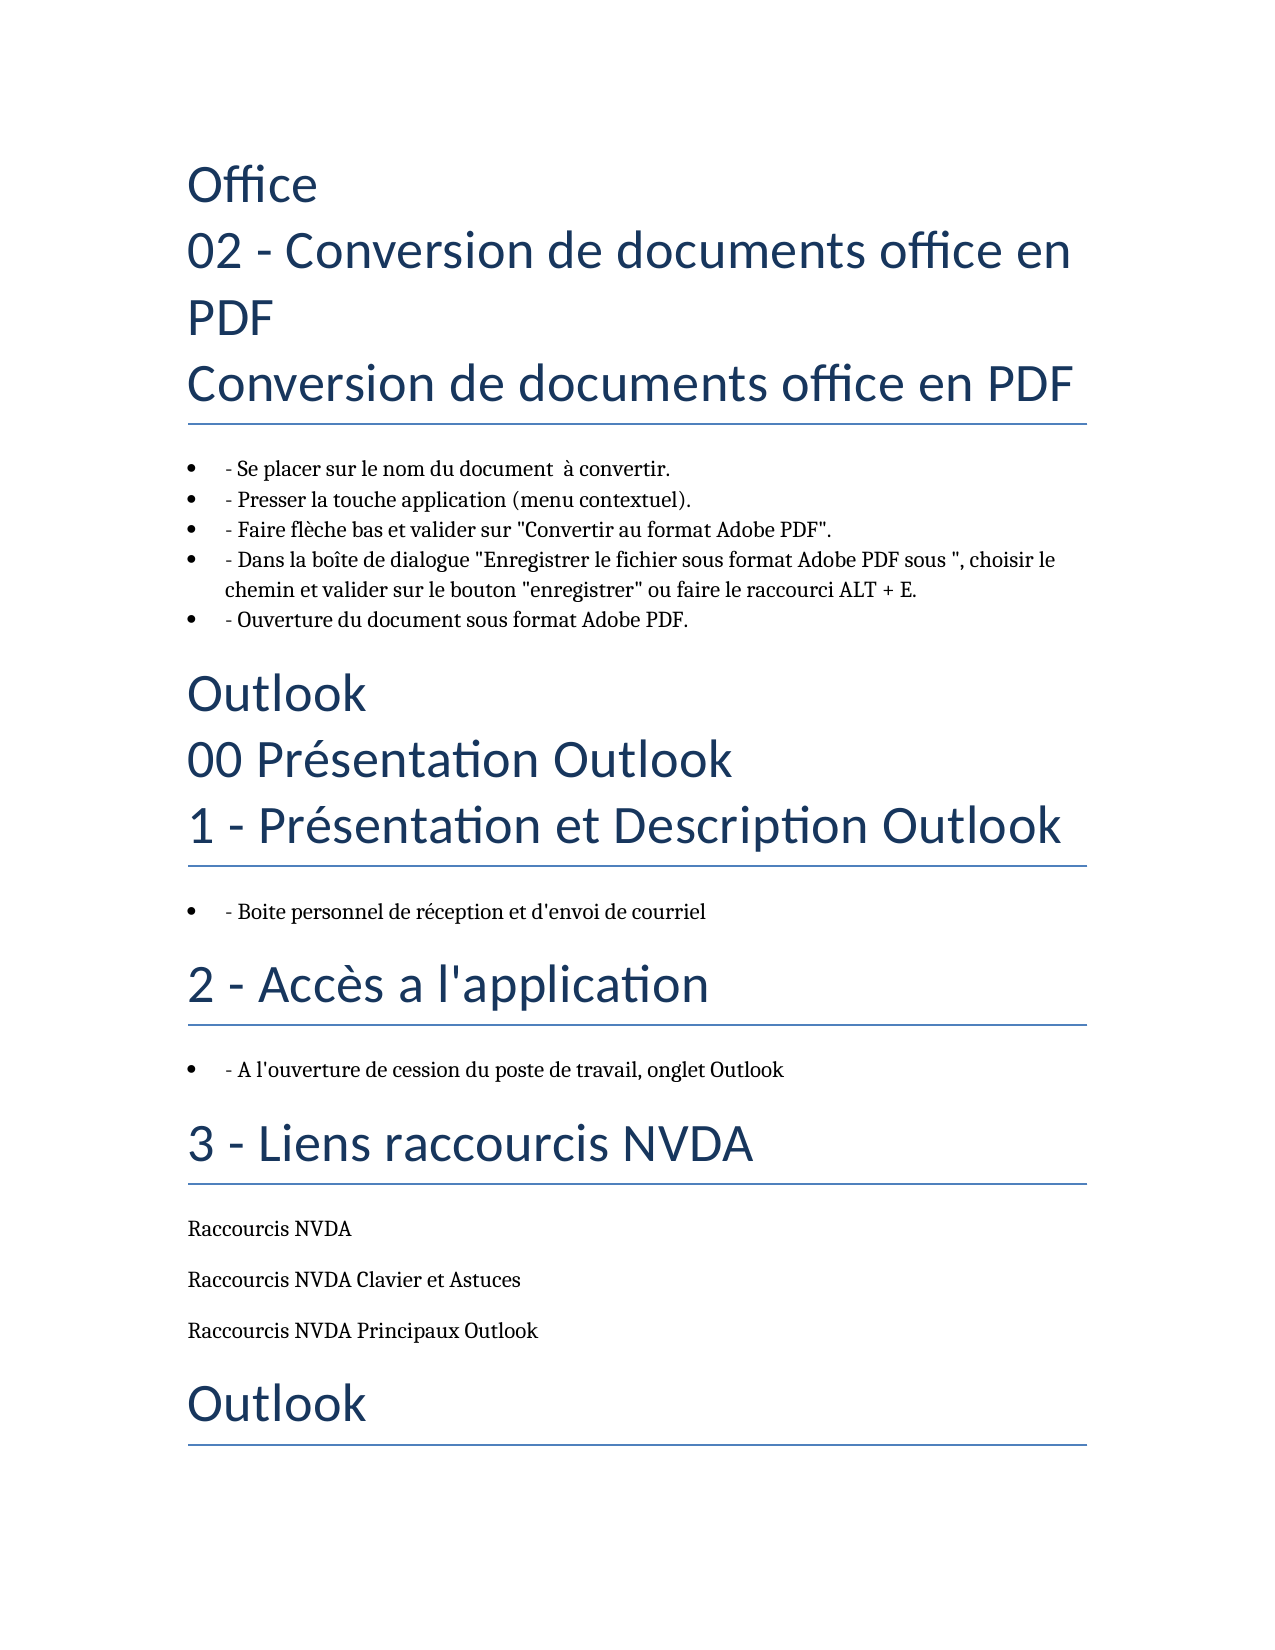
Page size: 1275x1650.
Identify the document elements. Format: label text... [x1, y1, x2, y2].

list - Se placer sur le nom du document à convertir. [187, 456, 1087, 483]
title Conversion de documents office en PDF [187, 348, 1087, 425]
title 00 Présentation Outlook [187, 724, 1087, 791]
text Raccourcis NVDA Clavier et Astuces [187, 1267, 1087, 1293]
title Outlook [187, 1369, 1087, 1446]
list - Faire flèche bas et valider sur "Convertir au format Adobe PDF". [187, 517, 1087, 543]
text Raccourcis NVDA Principaux Outlook [187, 1318, 1087, 1344]
list - A l'ouverture de cession du poste de travail, onglet Outlook [187, 1057, 1087, 1084]
text Raccourcis NVDA [187, 1216, 1087, 1242]
title Office [187, 150, 1087, 216]
title 3 - Liens raccourcis NVDA [187, 1108, 1087, 1185]
title 1 - Présentation et Description Outlook [187, 791, 1087, 867]
list - Presser la touche application (menu contextuel). [187, 486, 1087, 513]
list - Dans la boîte de dialogue "Enregistrer le fichier sous format Adobe PDF sous ", choisir le chemin et valider sur le bouton "enregistrer" ou faire le raccourci ALT + E. [187, 547, 1087, 603]
title 2 - Accès a l'application [187, 949, 1087, 1026]
list - Boite personnel de réception et d'envoi de courriel [187, 898, 1087, 925]
list - Ouverture du document sous format Adobe PDF. [187, 607, 1087, 634]
title Outlook [187, 658, 1087, 724]
title 02 - Conversion de documents office en PDF [187, 216, 1087, 348]
